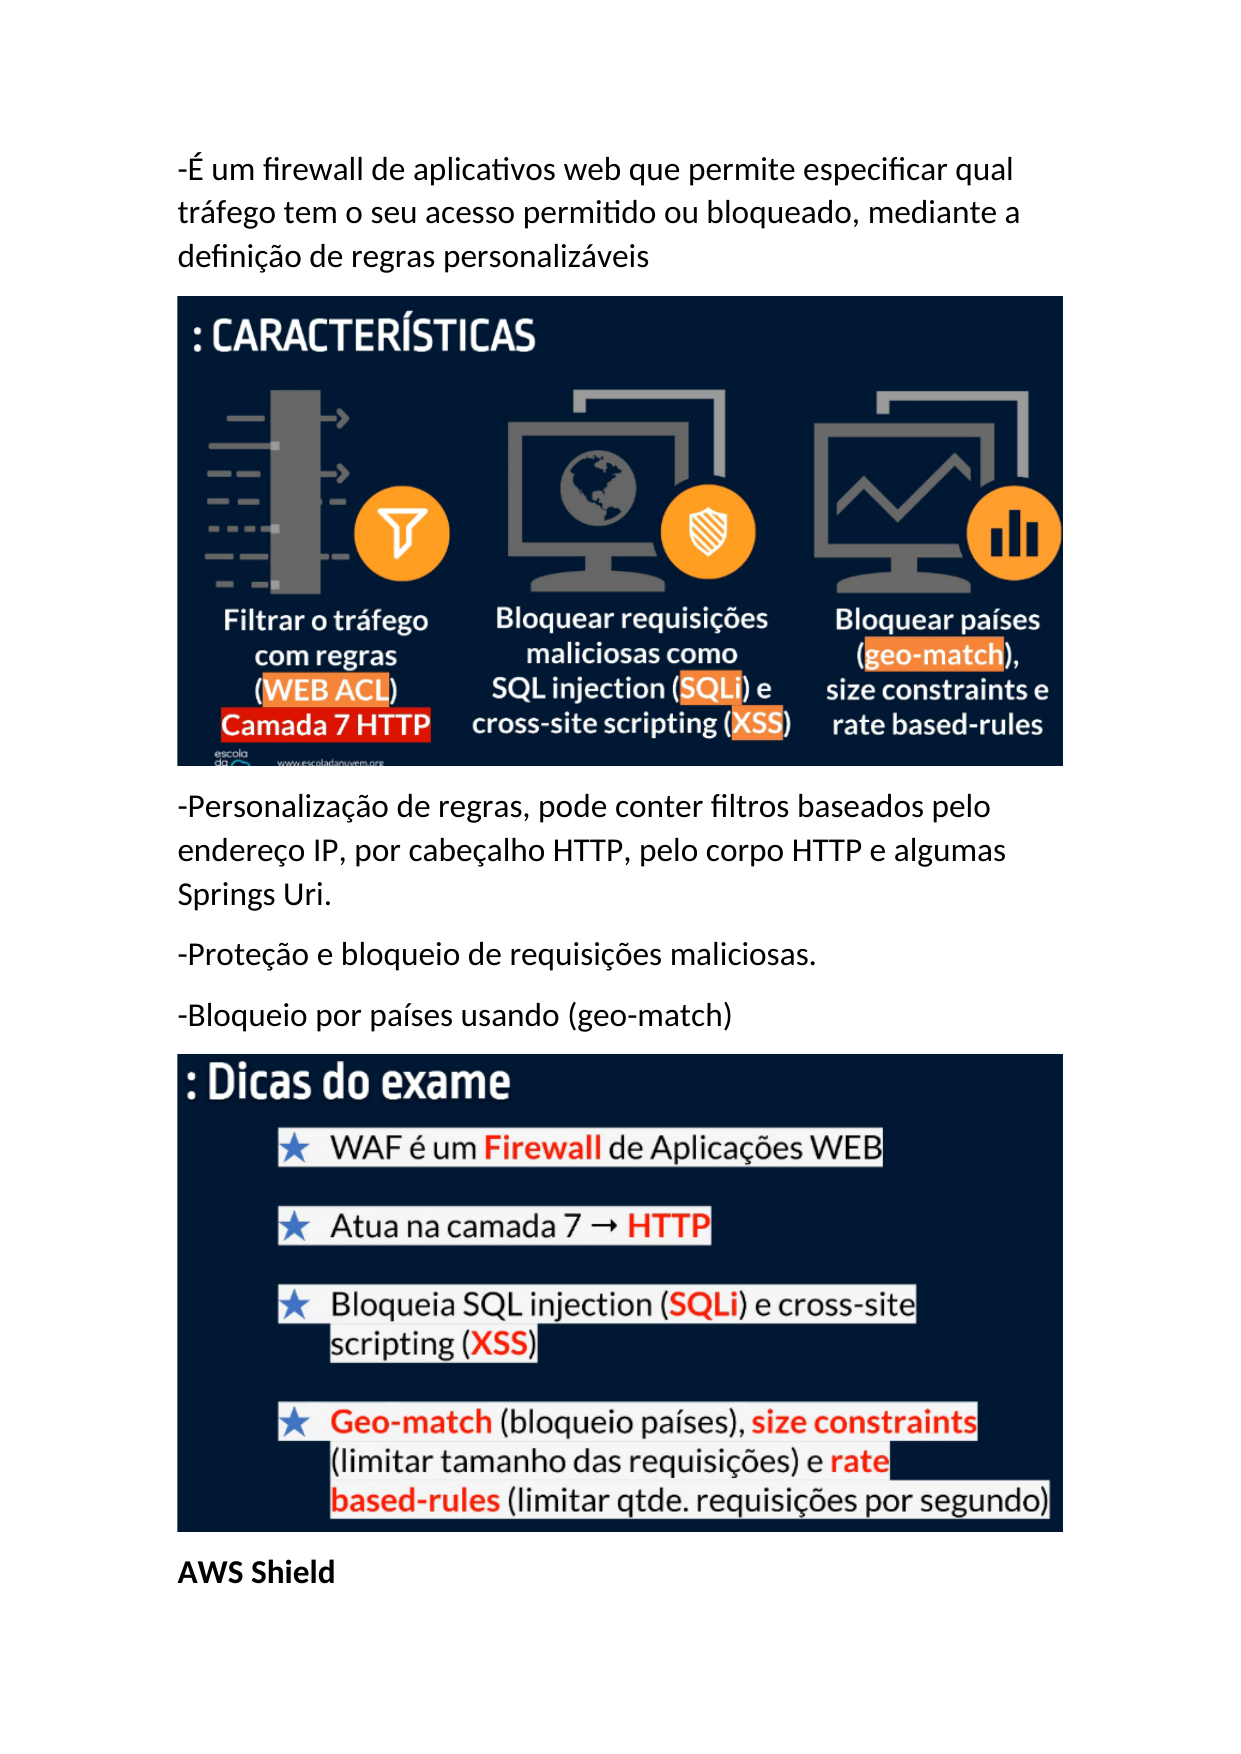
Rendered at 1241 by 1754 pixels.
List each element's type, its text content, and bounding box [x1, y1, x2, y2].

text AWS Shield [177, 1551, 1063, 1592]
text -Bloqueio por países usando (geo-match) [177, 994, 1063, 1034]
picture [177, 296, 1063, 766]
text -Personalização de regras, pode conter filtros baseados pelo endereço IP, por cabeçalho HTTP, pelo corpo HTTP e algumas Springs Uri. [177, 785, 1063, 913]
text -É um firewall de aplicativos web que permite especificar qual tráfego tem o seu acesso permitido ou bloqueado, mediante a definição de regras personalizáveis [177, 148, 1063, 276]
picture [177, 1054, 1063, 1532]
text -Proteção e bloqueio de requisições maliciosas. [177, 933, 1063, 974]
